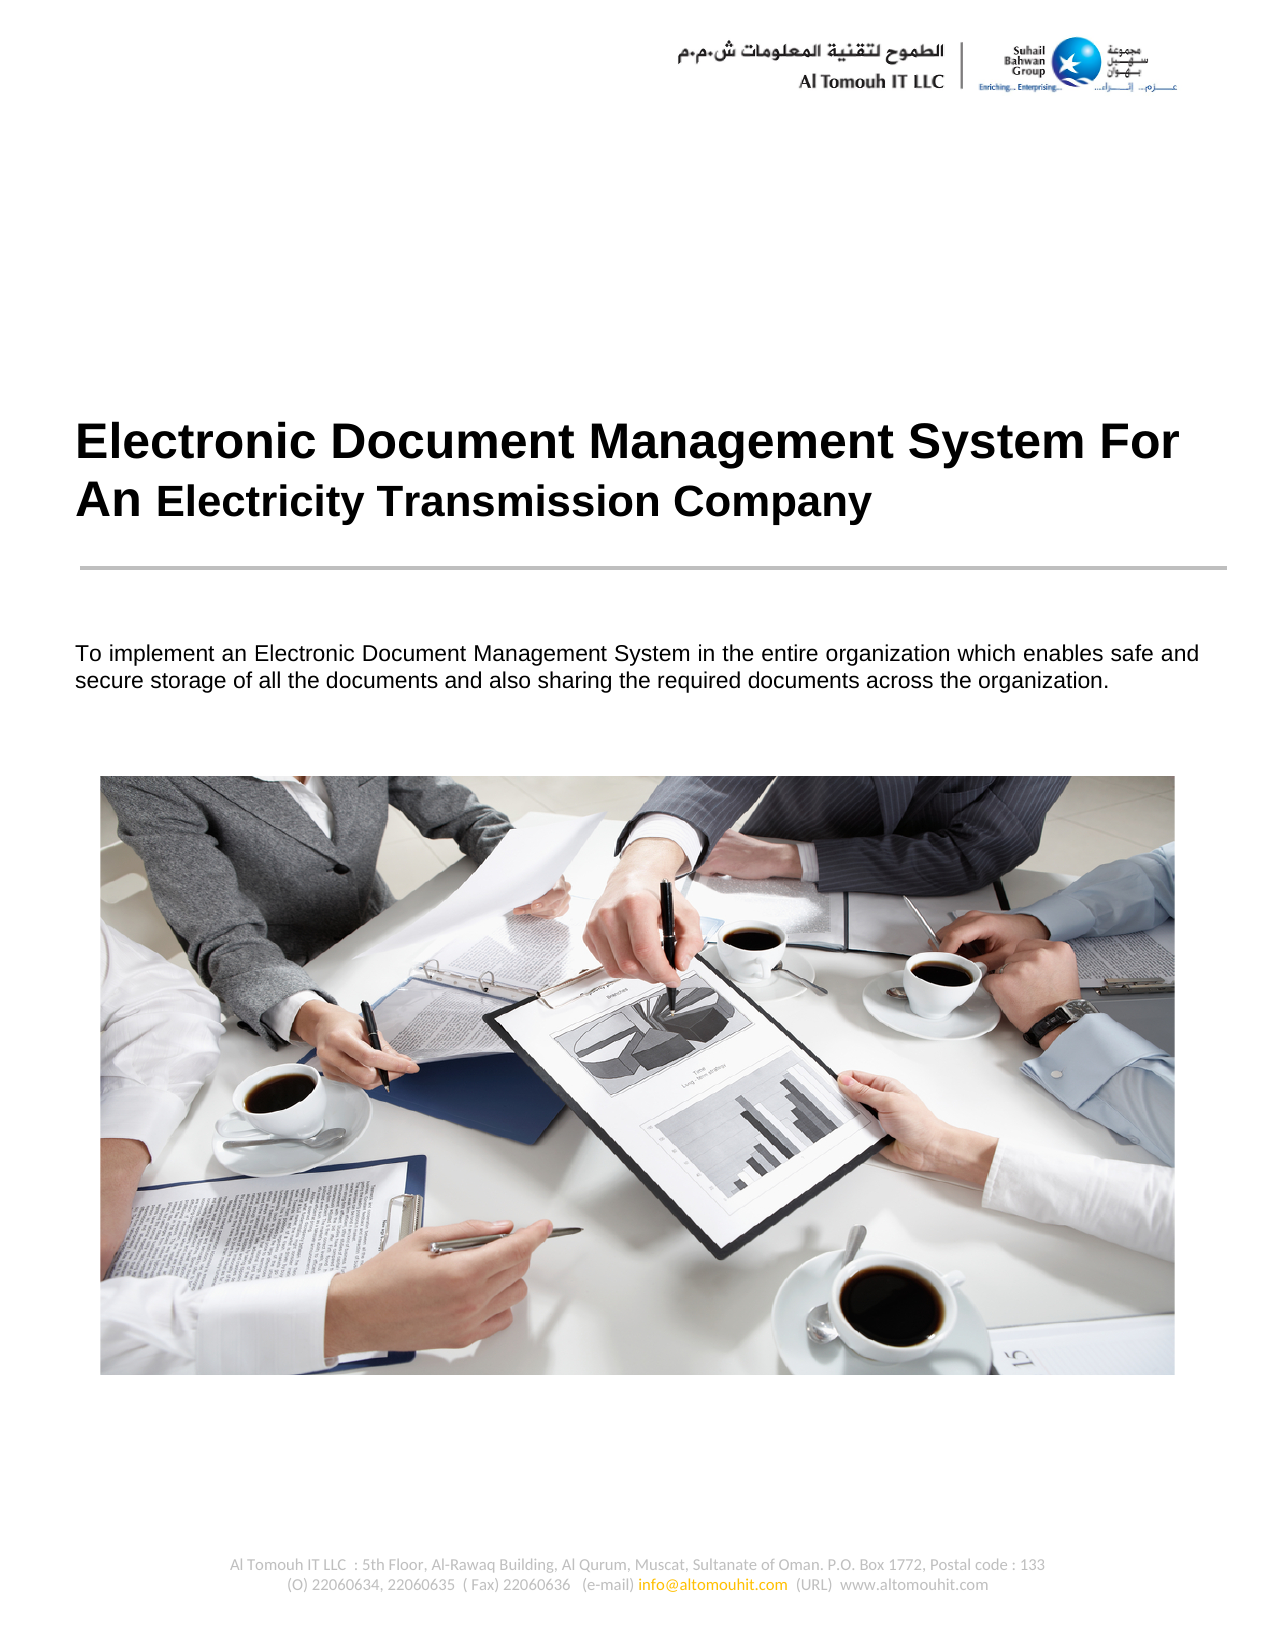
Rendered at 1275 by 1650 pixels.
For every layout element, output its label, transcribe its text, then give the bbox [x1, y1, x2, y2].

text To implement an Electronic Document Management System in the entire organization which enables safe and secure storage of all the documents and also sharing the required documents across the organization. [75, 640, 1200, 693]
picture [100, 776, 1175, 1375]
picture [662, 19, 1200, 99]
text Electronic Document Management System For An Electricity Transmission Company [75, 412, 1200, 527]
